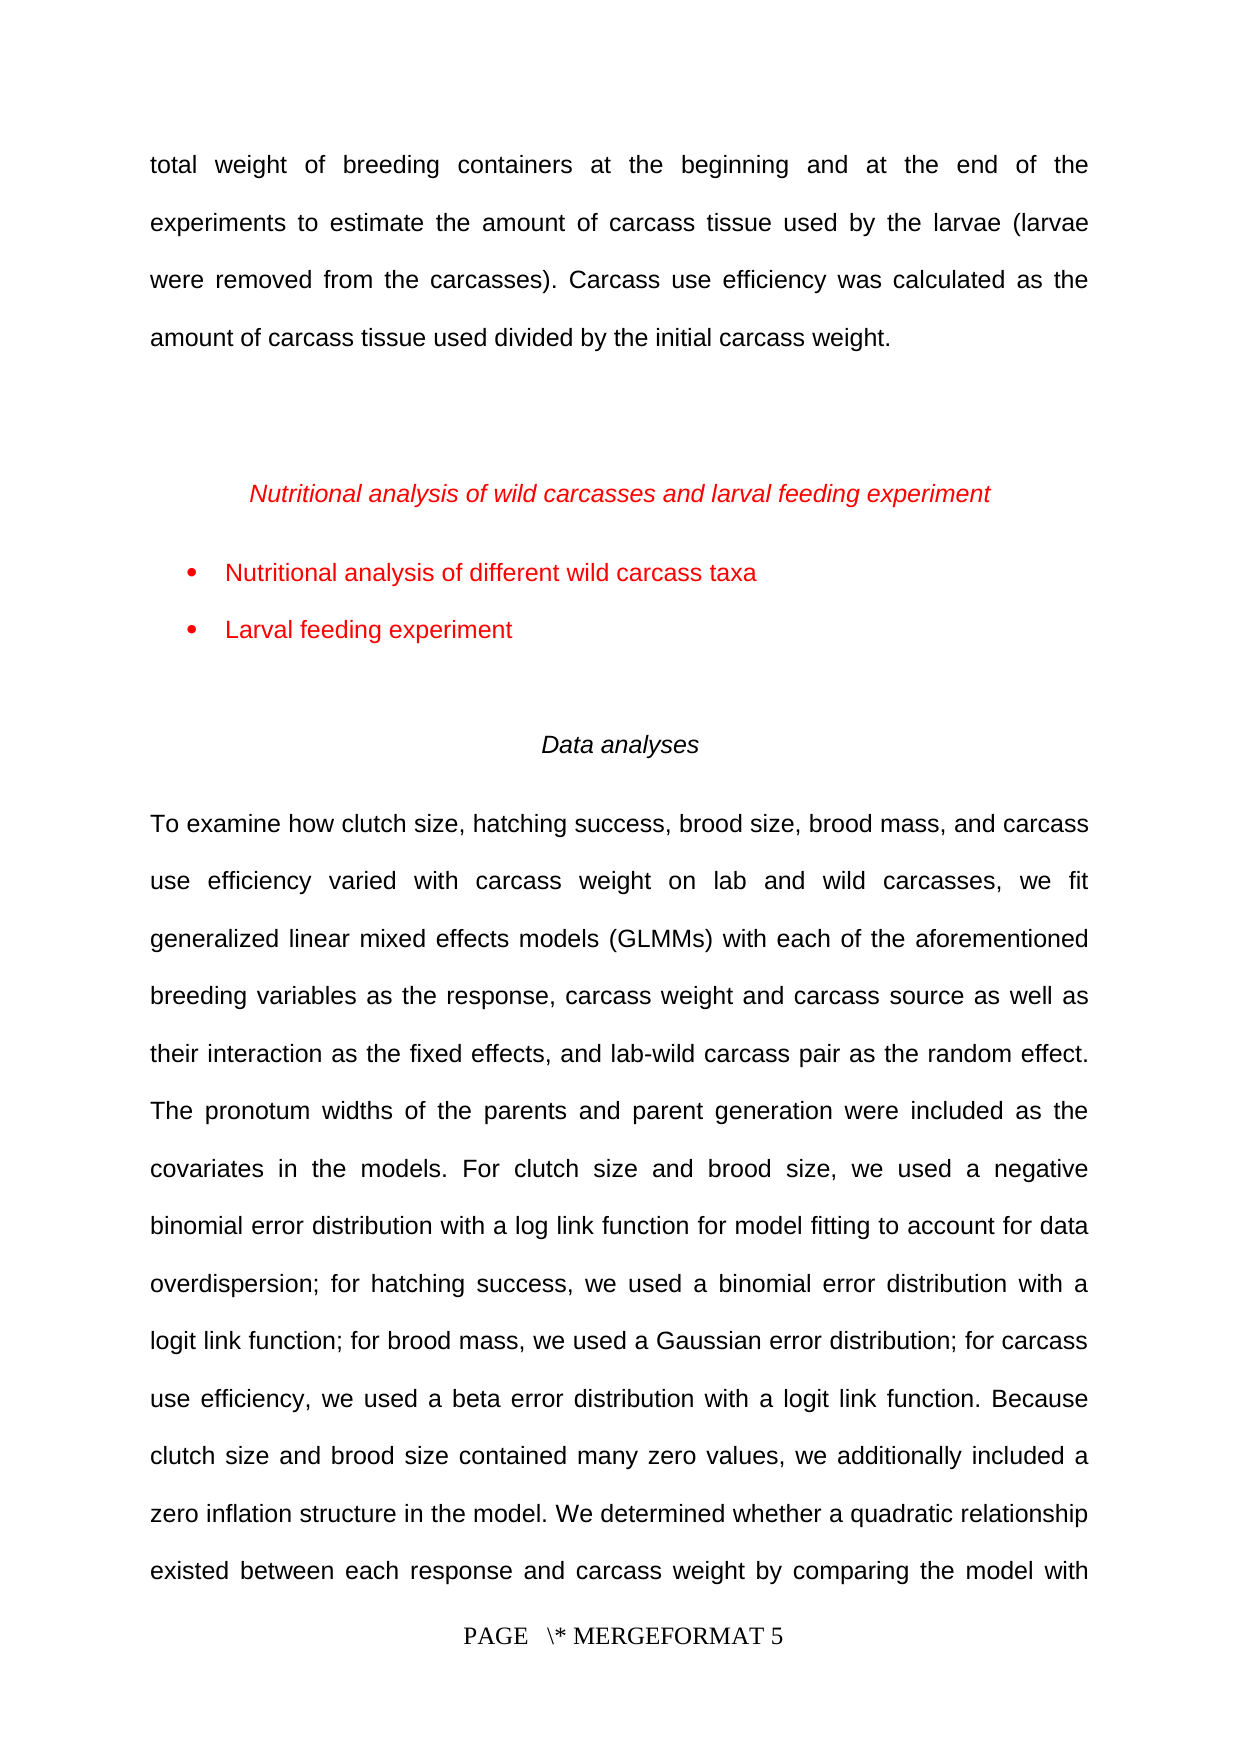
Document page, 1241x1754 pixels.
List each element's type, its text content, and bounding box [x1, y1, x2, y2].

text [150, 809, 1090, 1585]
text Nutritional analysis of wild carcasses and larval feeding experiment [150, 479, 1090, 508]
text Data analyses [150, 730, 1090, 759]
list Larval feeding experiment [187, 615, 1090, 644]
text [150, 150, 1090, 351]
list Nutritional analysis of different wild carcass taxa [187, 557, 1090, 586]
